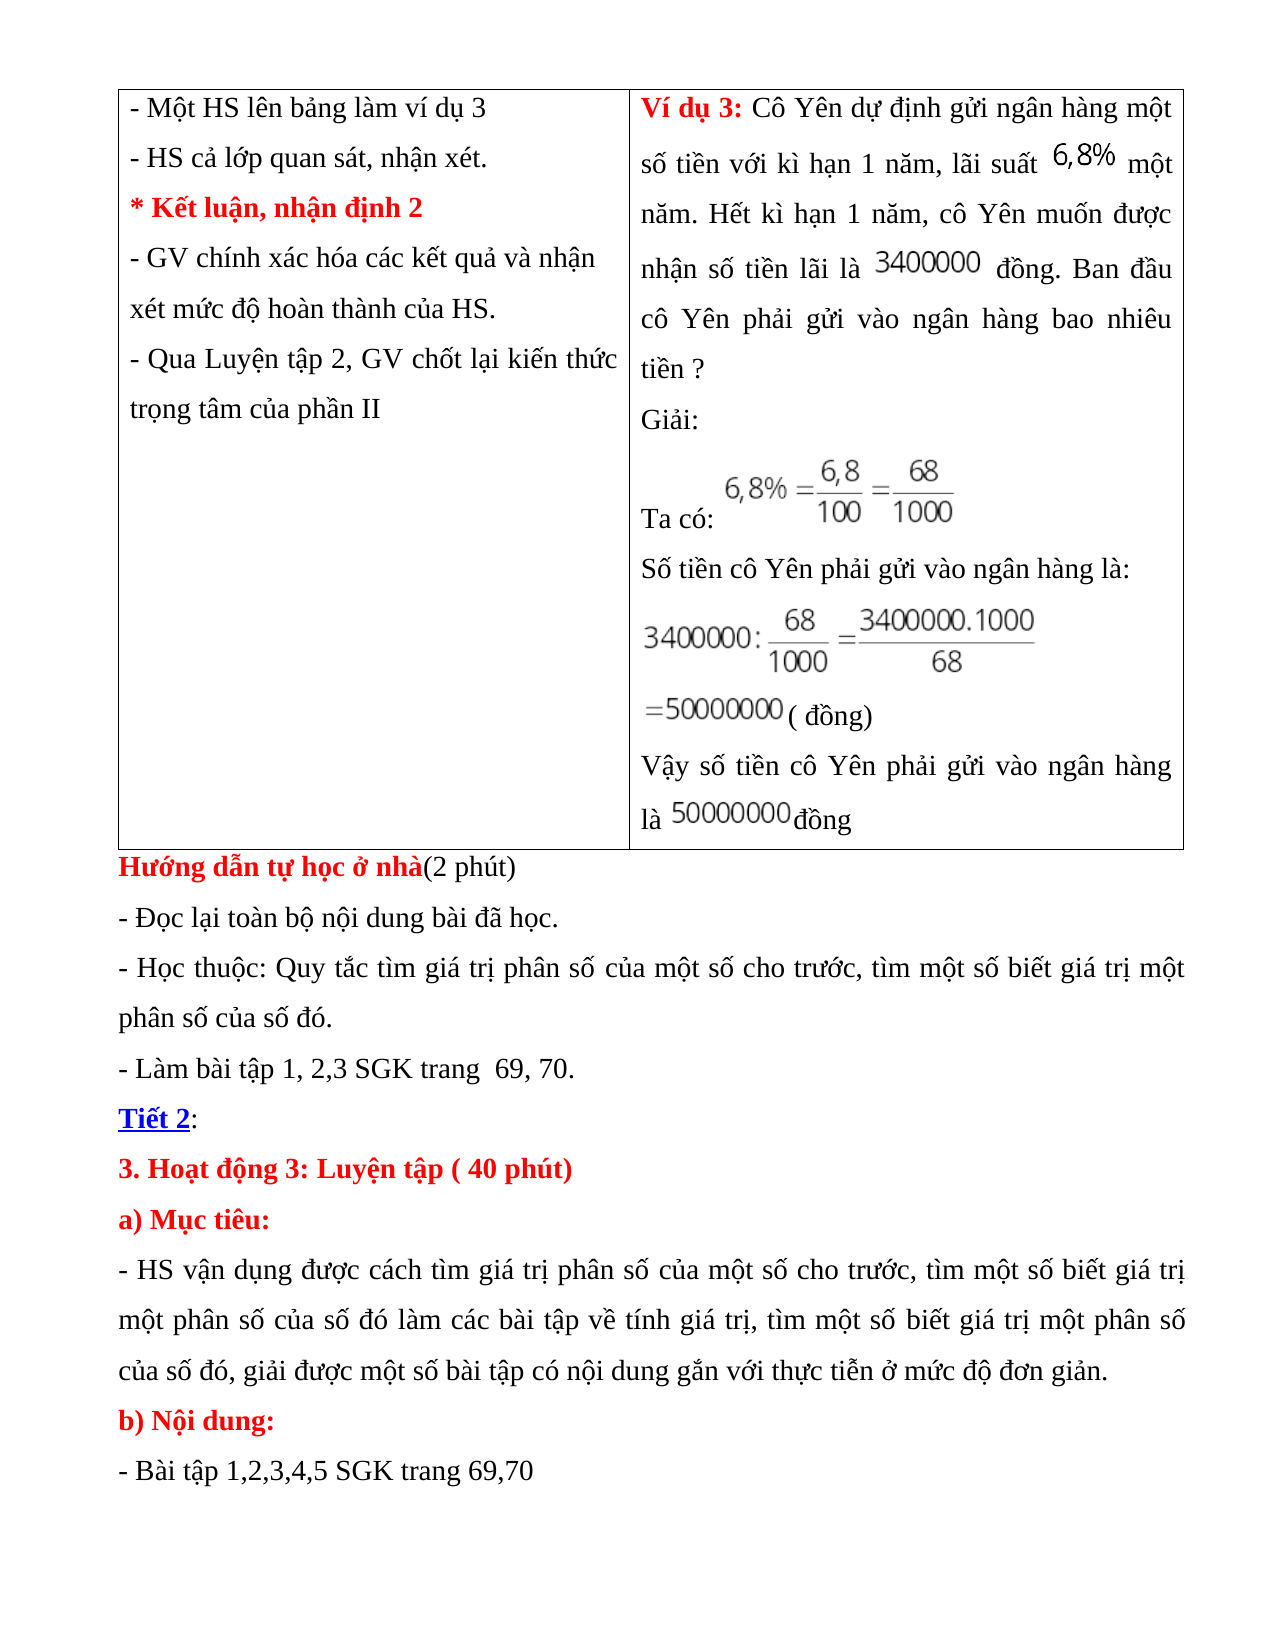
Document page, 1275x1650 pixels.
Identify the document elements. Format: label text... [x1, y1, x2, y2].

text b) Nội dung: [118, 1403, 1186, 1437]
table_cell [119, 90, 629, 848]
text - Làm bài tập 1, 2,3 SGK trang 69, 70. [118, 1051, 1186, 1084]
text Tiết 2: [118, 1101, 1186, 1135]
text 3. Hoạt động 3: Luyện tập ( 40 phút) [118, 1151, 1186, 1185]
text - Đọc lại toàn bộ nội dung bài đã học. [118, 900, 1186, 933]
text Hướng dẫn tự học ở nhà(2 phút) [118, 849, 1186, 883]
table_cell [630, 90, 1183, 848]
text - Bài tập 1,2,3,4,5 SGK trang 69,70 [118, 1453, 1186, 1487]
text - Học thuộc: Quy tắc tìm giá trị phân số của một số cho trước, tìm một số biết giá trị một phân số của số đó. [118, 950, 1186, 1034]
text a) Mục tiêu: [118, 1202, 1186, 1235]
text - HS vận dụng được cách tìm giá trị phân số của một số cho trước, tìm một số biết giá trị một phân số của số đó làm các bài tập về tính giá trị, tìm một số biết giá trị một phân số của số đó, giải được một số bài tập có nội dung gắn với thực tiễn ở mức độ đơn giản. [118, 1252, 1186, 1386]
